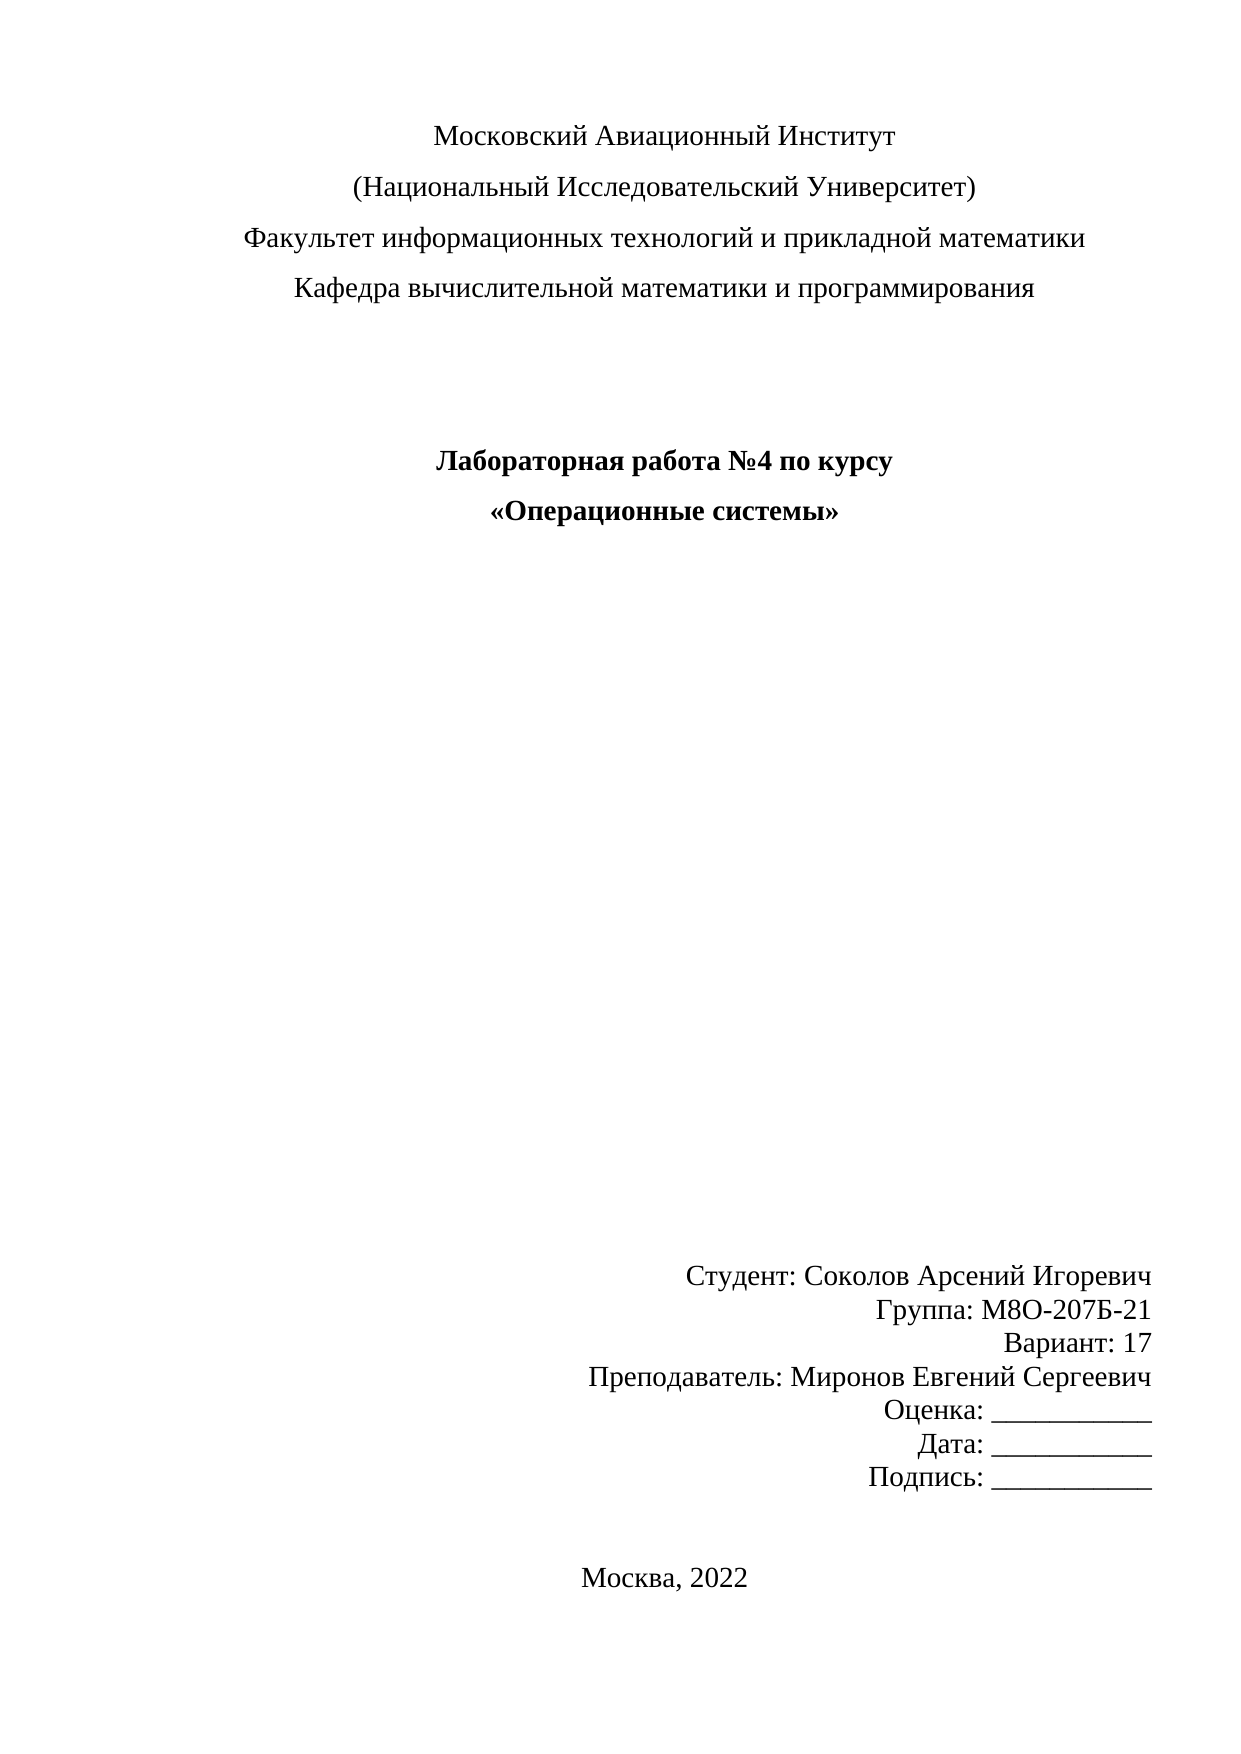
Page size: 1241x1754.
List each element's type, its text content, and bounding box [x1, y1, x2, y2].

text Студент: Соколов Арсений Игоревич [177, 1258, 1152, 1292]
text Кафедра вычислительной математики и программирования [177, 271, 1152, 304]
text (Национальный Исследовательский Университет) [177, 169, 1152, 202]
text Московский Авиационный Институт [177, 118, 1152, 152]
text Дата: ___________ [177, 1426, 1152, 1459]
text «Операционные системы» [177, 493, 1152, 527]
text Факультет информационных технологий и прикладной математики [177, 220, 1152, 253]
text Вариант: 17 [767, 1325, 1152, 1359]
text Подпись: ___________ [177, 1459, 1152, 1493]
text Преподаватель: Миронов Евгений Сергеевич [177, 1359, 1152, 1392]
text Москва, 2022 [177, 1560, 1152, 1594]
text Группа: М8О-207Б-21 [767, 1292, 1152, 1325]
text Оценка: ___________ [177, 1392, 1152, 1426]
text Лабораторная работа №4 по курсу [177, 443, 1152, 476]
